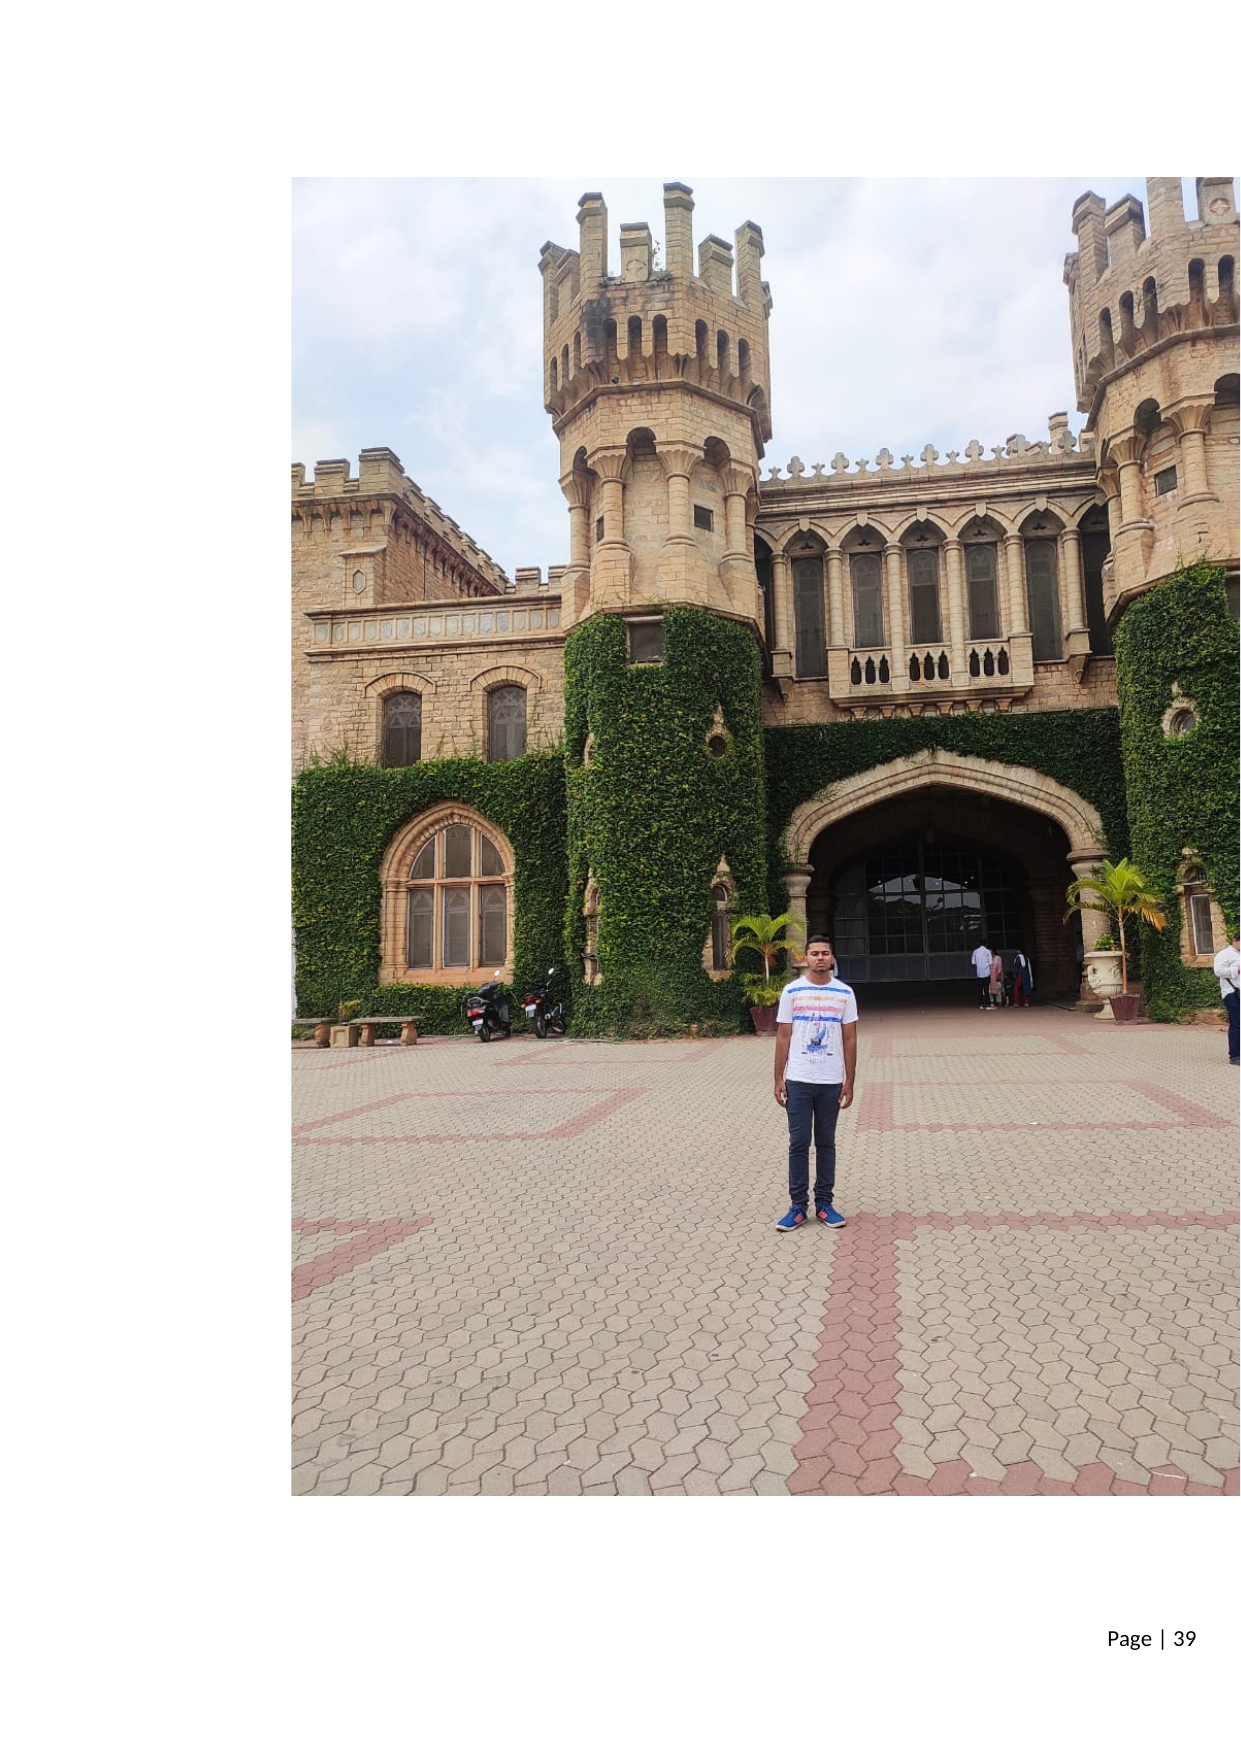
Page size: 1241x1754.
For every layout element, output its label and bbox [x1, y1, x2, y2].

picture [291, 177, 1241, 1496]
